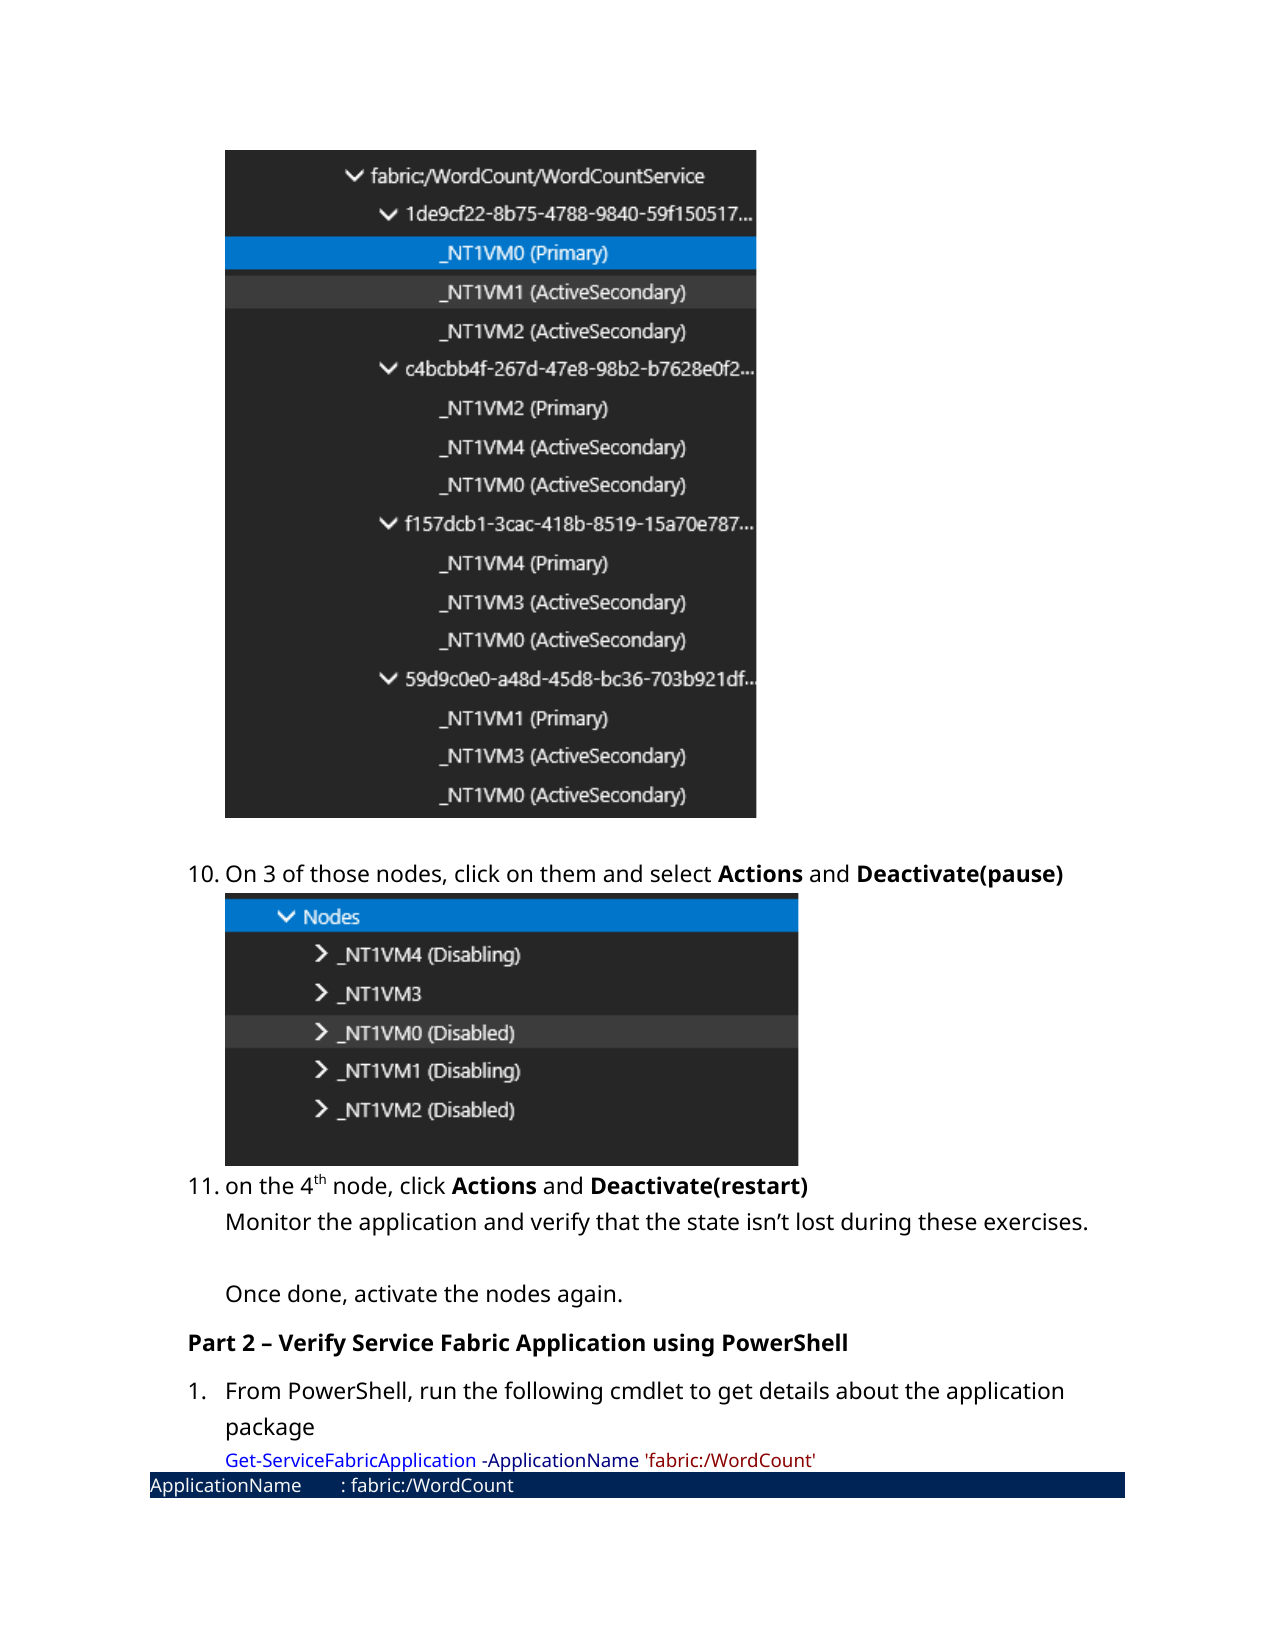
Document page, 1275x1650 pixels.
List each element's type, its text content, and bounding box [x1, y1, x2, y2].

list On 3 of those nodes, click on them and select Actions and Deactivate(pause) [187, 858, 1125, 889]
text Part 2 – Verify Service Fabric Application using PowerShell [187, 1327, 1125, 1358]
list Once done, activate the nodes again. [225, 1278, 1125, 1309]
list Get-ServiceFabricApplication -ApplicationName 'fabric:/WordCount' [225, 1447, 1125, 1472]
picture [225, 150, 757, 818]
list Monitor the application and verify that the state isn’t lost during these exercises. [225, 1206, 1125, 1237]
picture [225, 893, 799, 1166]
text ApplicationName : fabric:/WordCount [150, 1472, 1125, 1498]
list From PowerShell, run the following cmdlet to get details about the application package [187, 1375, 1125, 1442]
list on the 4th node, click Actions and Deactivate(restart) [187, 1170, 1125, 1202]
